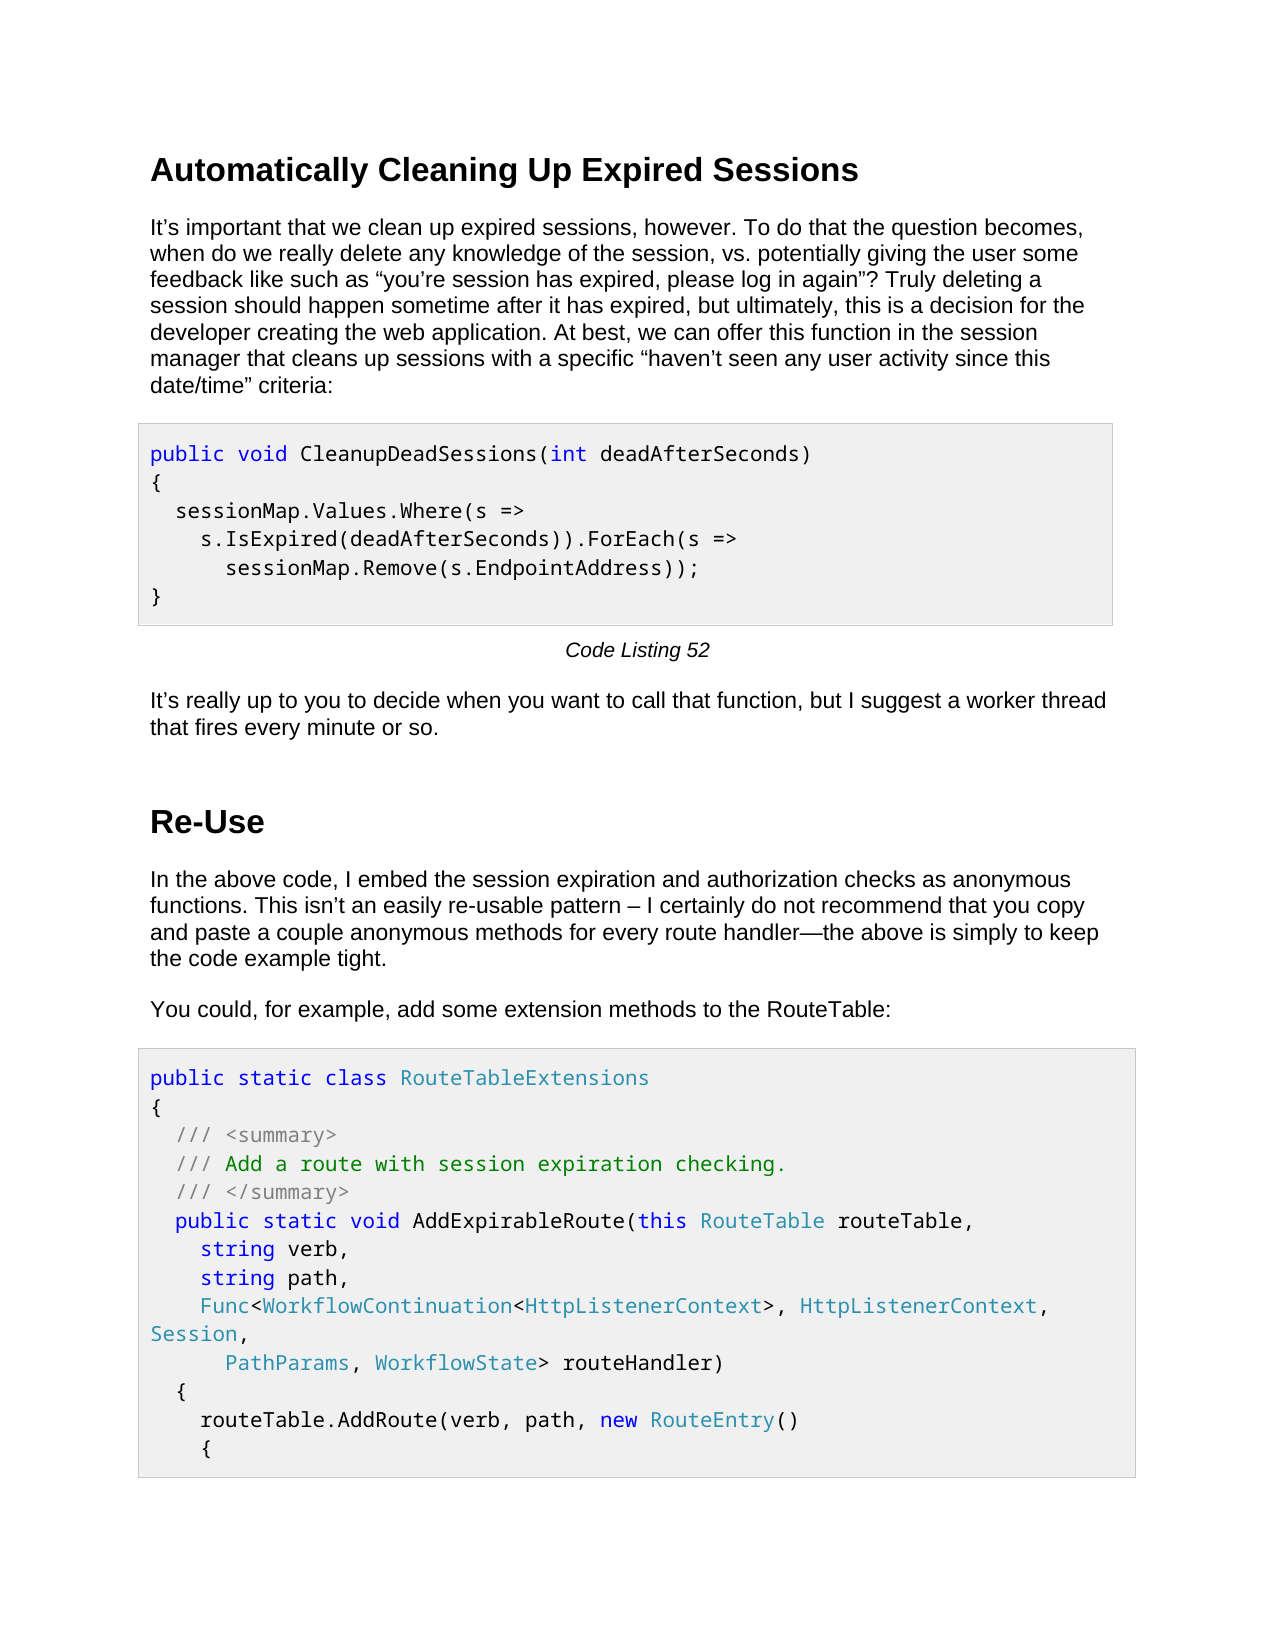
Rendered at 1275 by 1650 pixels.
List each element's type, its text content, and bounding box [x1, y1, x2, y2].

text It’s really up to you to decide when you want to call that function, but I suggest a worker thread that fires every minute or so. [150, 687, 1125, 740]
text In the above code, I embed the session expiration and authorization checks as anonymous functions. This isn’t an easily re-usable pattern – I certainly do not recommend that you copy and paste a couple anonymous methods for every route handler—the above is simply to keep the code example tight. [150, 866, 1125, 971]
subtitle Automatically Cleaning Up Expired Sessions [150, 150, 1125, 188]
text It’s important that we clean up expired sessions however the question becomes, when do we really delete any knowledge of the session, vs. potentially giving the user some feedback “your session has expired, please log in again”? Truly deleting a session should happen sometime after it has expired, but ultimately, this is a decision for the developer creating the web application. At best, we can offer this function in the session manager that cleans up sessions with a specific “haven’t seen any user activity since this date/time” criteria: [150, 213, 1125, 398]
text Code Listing 52 [150, 638, 1125, 662]
subtitle Re-Use [150, 802, 1125, 841]
text You could, for example, add some extension methods to the RouteTable: [150, 996, 1125, 1022]
table_header public void CleanupDeadSessions(int deadAfterSeconds) { sessionMap.Values.Where(s => s.IsExpired(deadAfterSeconds)).ForEach(s => sessionMap.Remove(s.EndpointAddress)); } [139, 424, 1112, 624]
